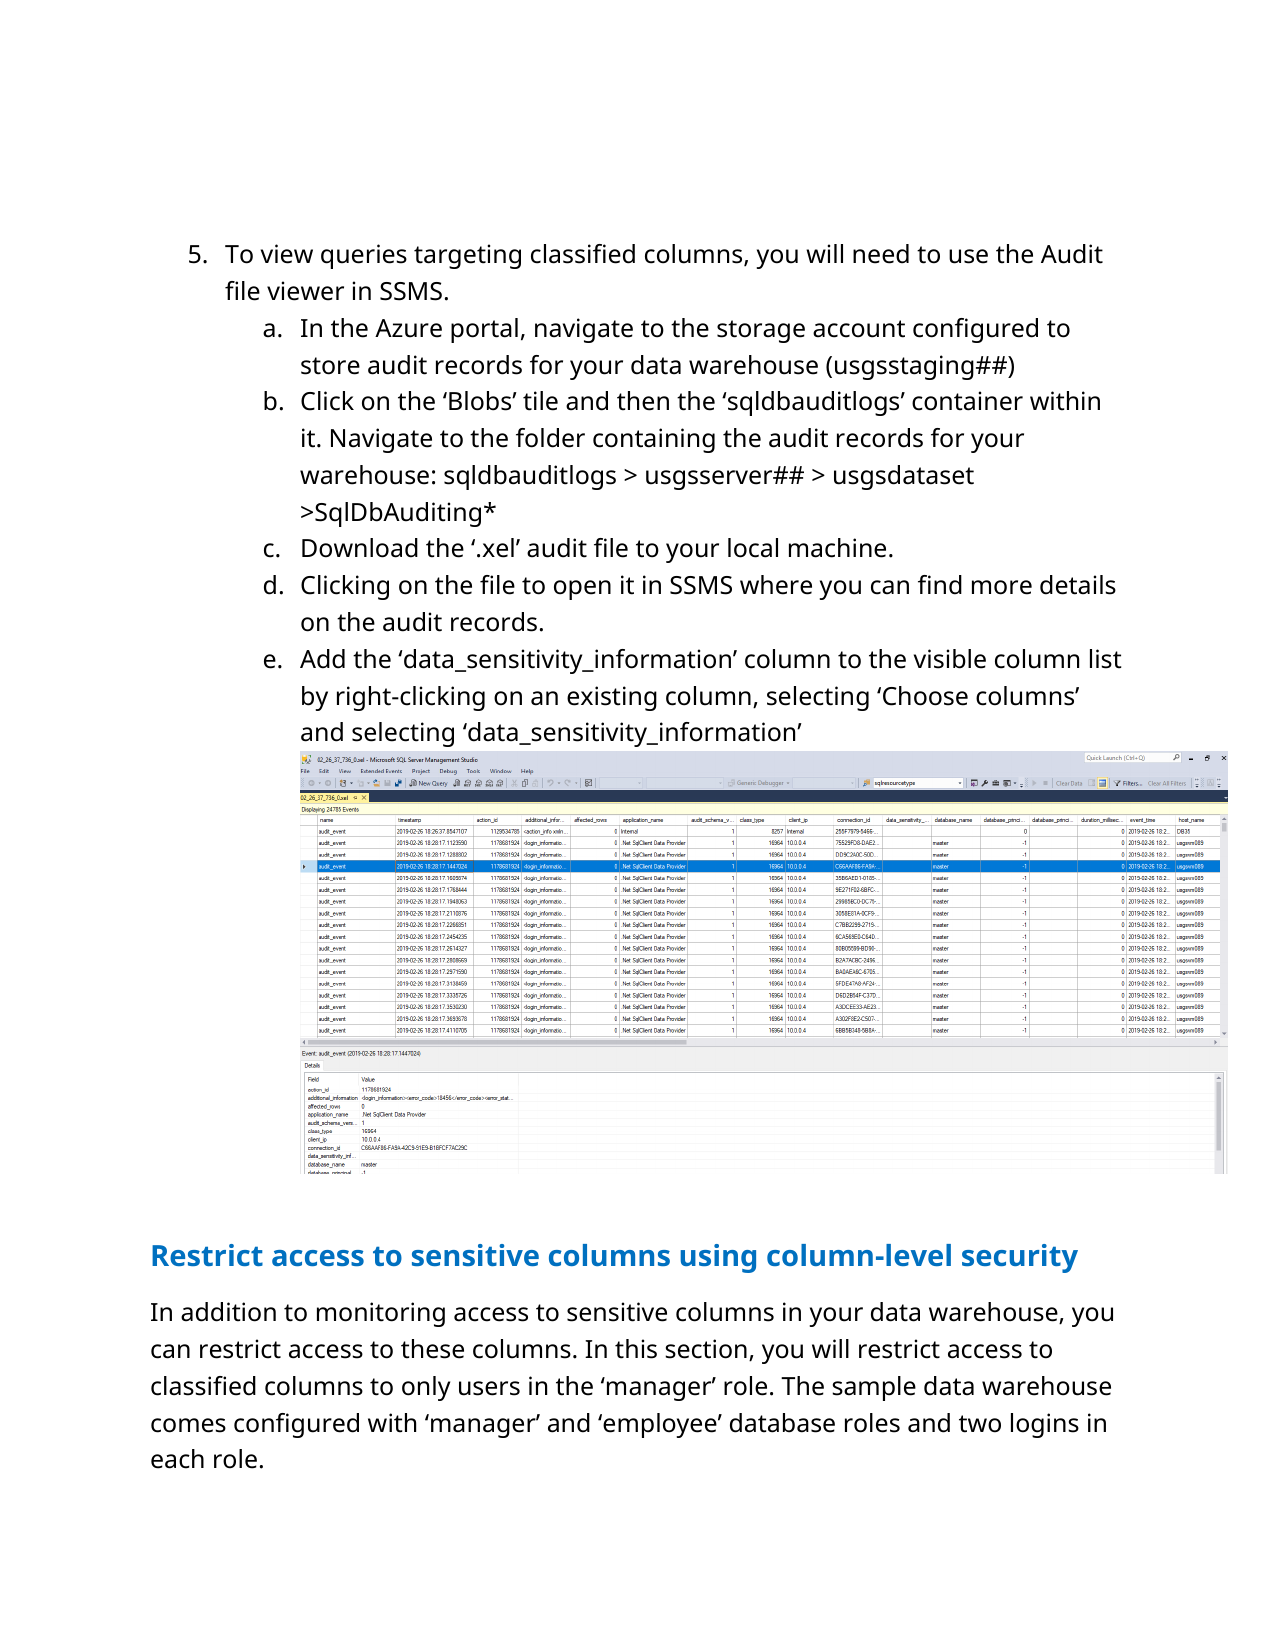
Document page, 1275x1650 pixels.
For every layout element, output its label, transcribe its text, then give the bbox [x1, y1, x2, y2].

list Download the ‘.xel’ audit file to your local machine. [262, 531, 1125, 565]
text In addition to monitoring access to sensitive columns in your data warehouse, you can restrict access to these columns. In this section, you will restrict access to classified columns to only users in the ‘manager’ role. The sample data warehouse comes configured with ‘manager’ and ‘employee’ database roles and two logins in each role. [150, 1295, 1125, 1476]
list To view queries targeting classified columns, you will need to use the Audit file viewer in SSMS. [187, 237, 1125, 308]
list In the Azure portal, navigate to the storage account configured to store audit records for your data warehouse (usgsstaging##) [262, 311, 1125, 381]
list Clicking on the file to open it in SSMS where you can find more details on the audit records. [262, 568, 1125, 639]
text Restrict access to sensitive columns using column-level security [150, 1193, 1125, 1275]
list Click on the ‘Blobs’ tile and then the ‘sqldbauditlogs’ container within it. Navigate to the folder containing the audit records for your warehouse: sqldbauditlogs > usgsserver## > usgsdataset >SqlDbAuditing* [262, 384, 1125, 528]
picture [300, 751, 1228, 1174]
